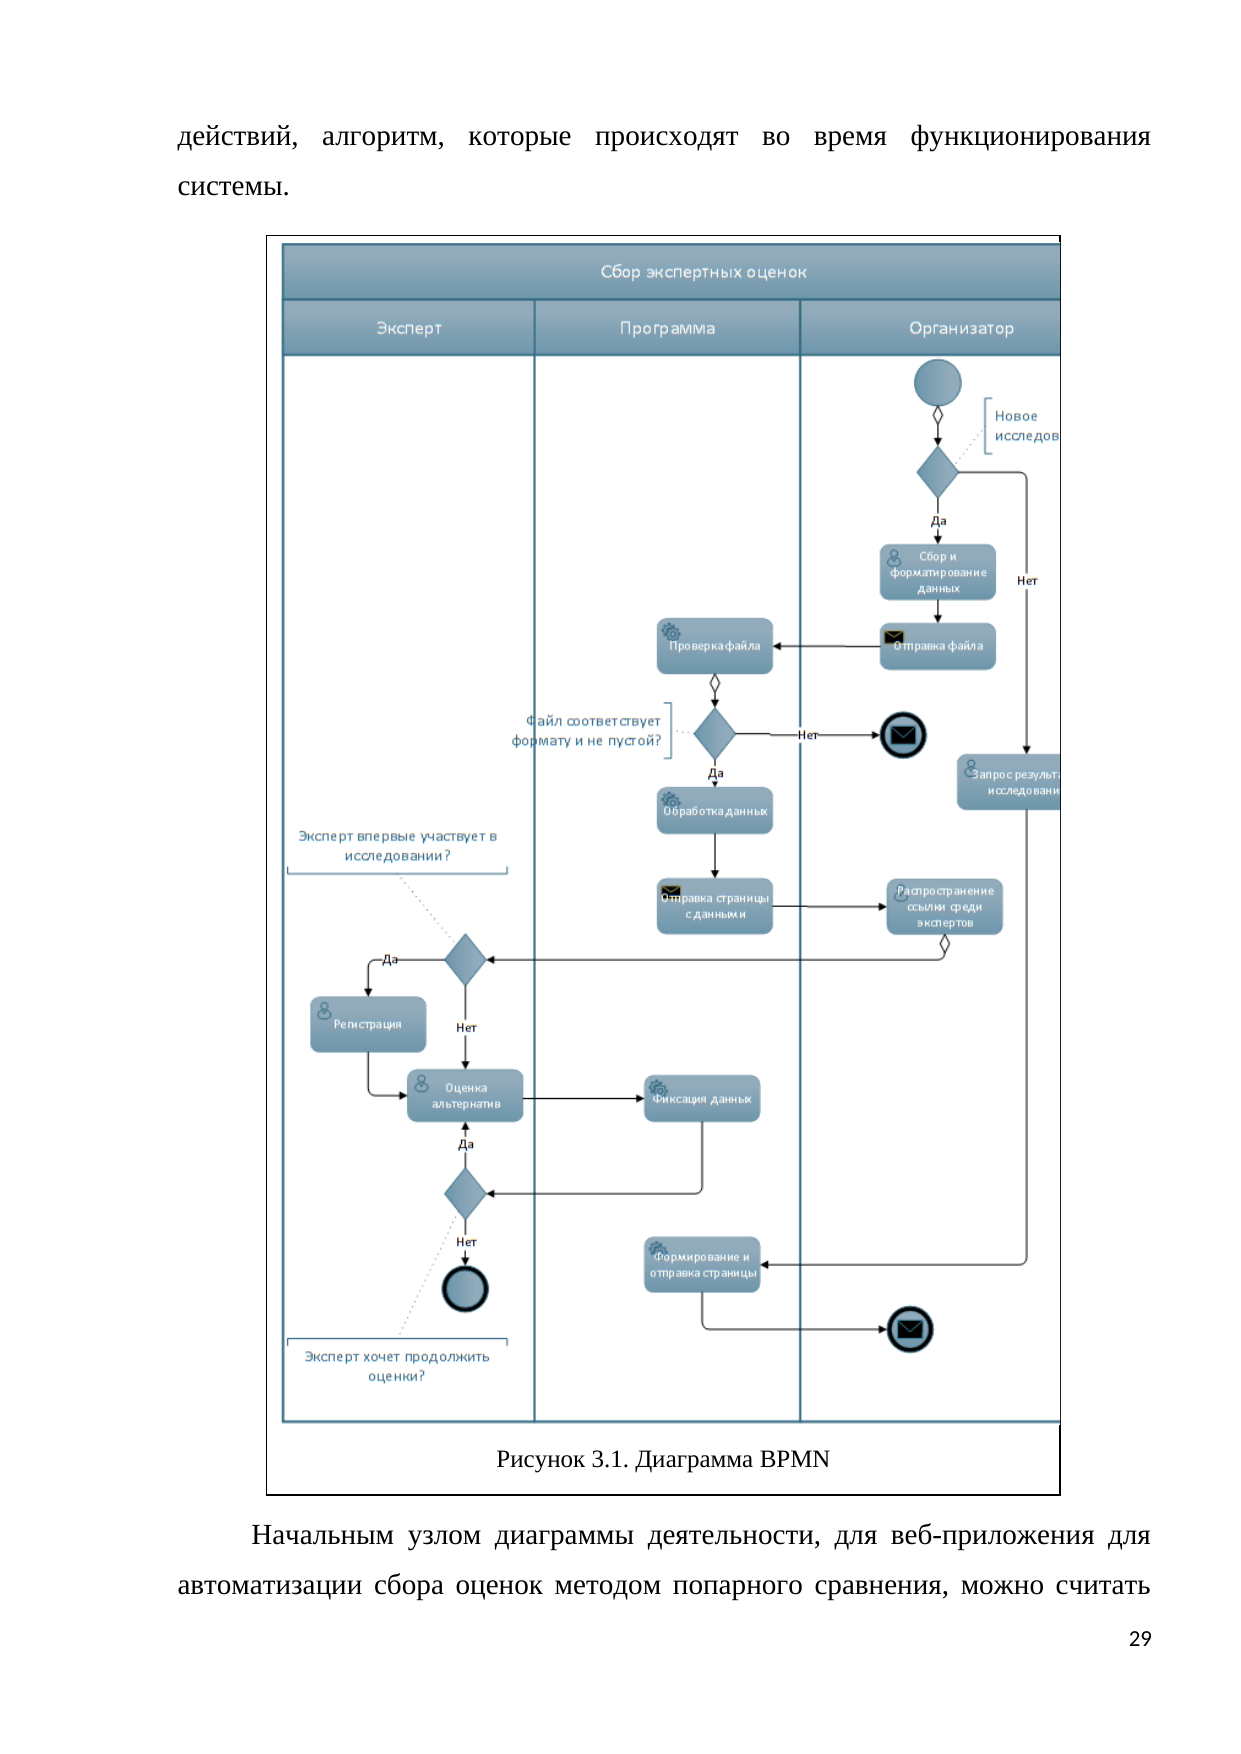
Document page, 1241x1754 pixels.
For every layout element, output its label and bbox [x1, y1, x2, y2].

text [177, 1517, 1152, 1601]
text [177, 118, 1152, 202]
picture [281, 242, 1061, 1425]
